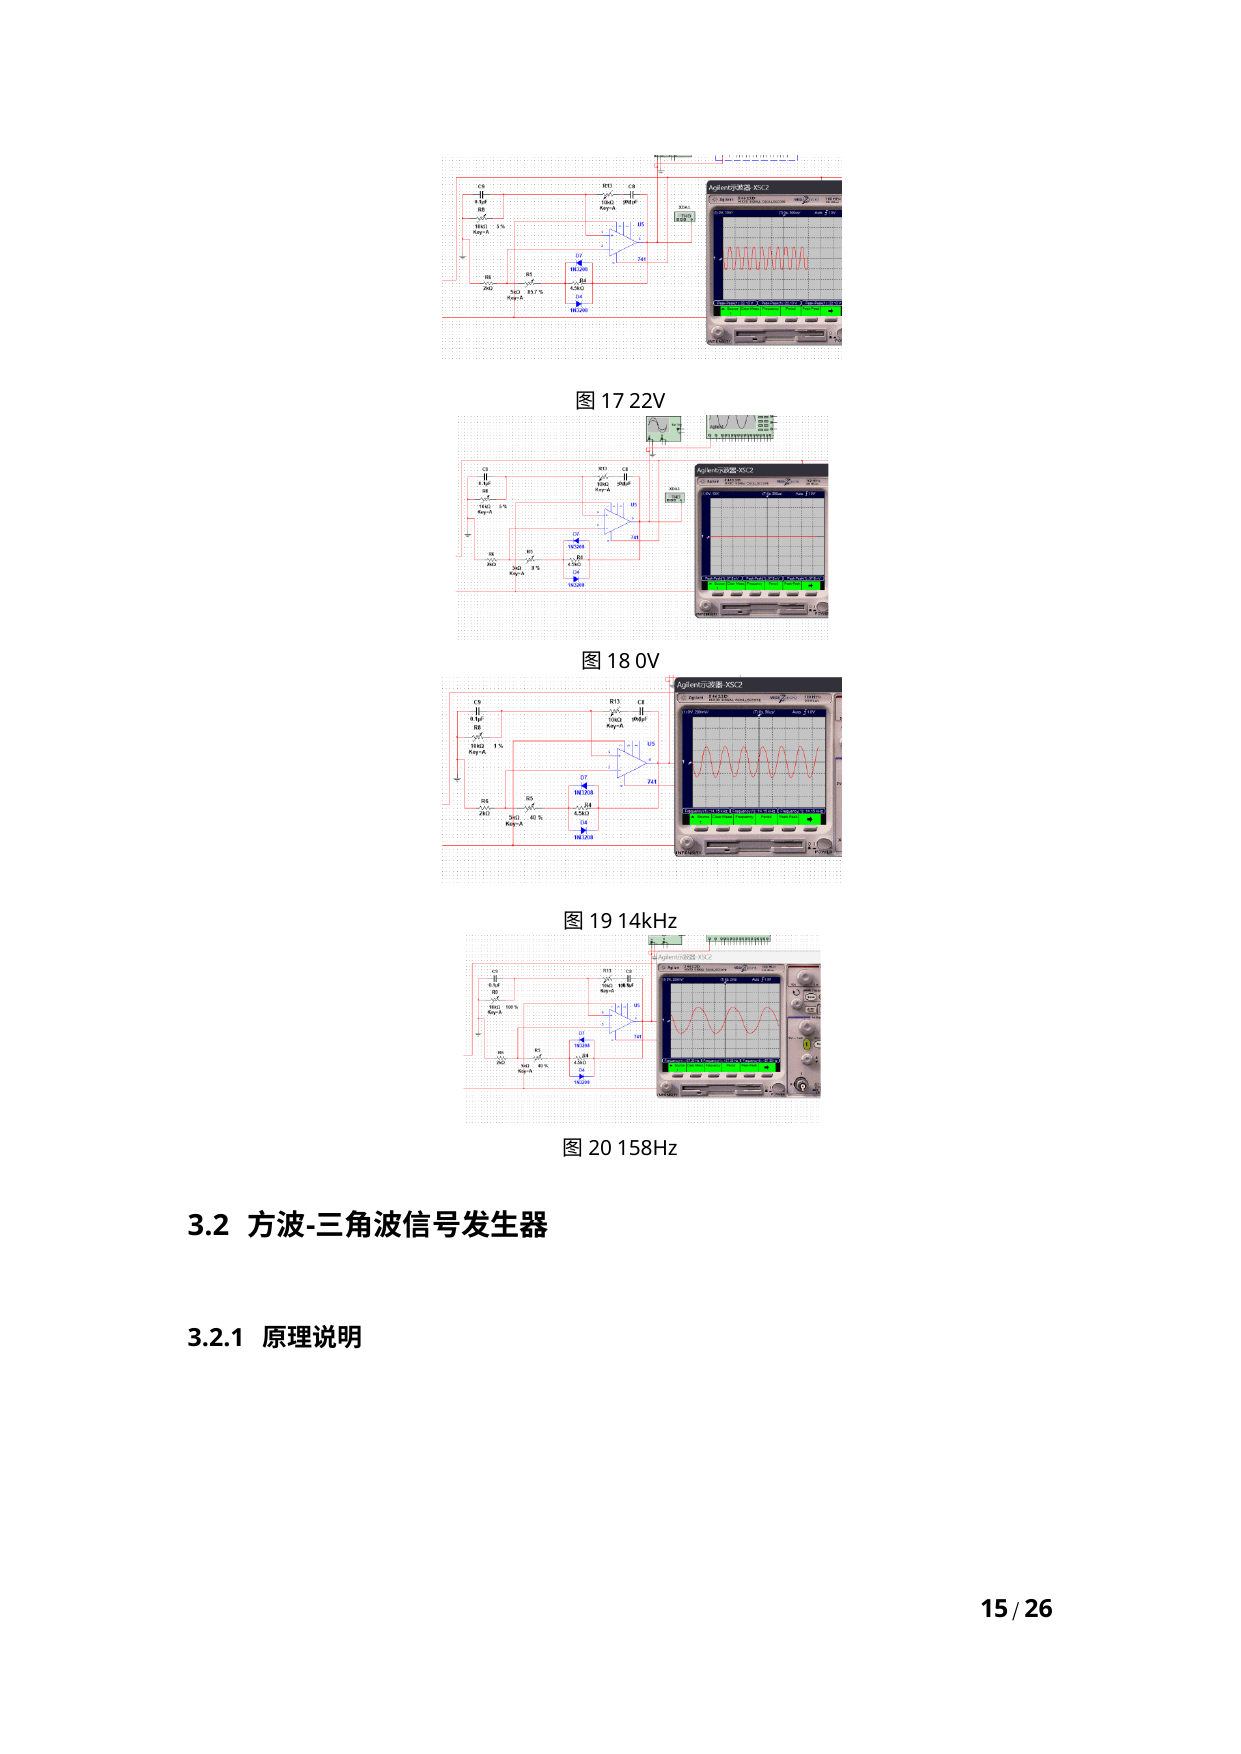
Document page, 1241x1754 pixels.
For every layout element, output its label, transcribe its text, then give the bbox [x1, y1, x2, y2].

text 图 18 0V [187, 643, 1053, 676]
text 图 20 158Hz [187, 1131, 1053, 1163]
text 图 19 14kHz [187, 903, 1053, 936]
picture [463, 935, 821, 1124]
subtitle 方波-三角波信号发生器 [187, 1190, 1053, 1255]
picture [442, 155, 842, 360]
text 图 17 22V [187, 383, 1053, 416]
subtitle 原理说明 [187, 1303, 1053, 1368]
picture [442, 675, 842, 883]
picture [455, 415, 829, 640]
